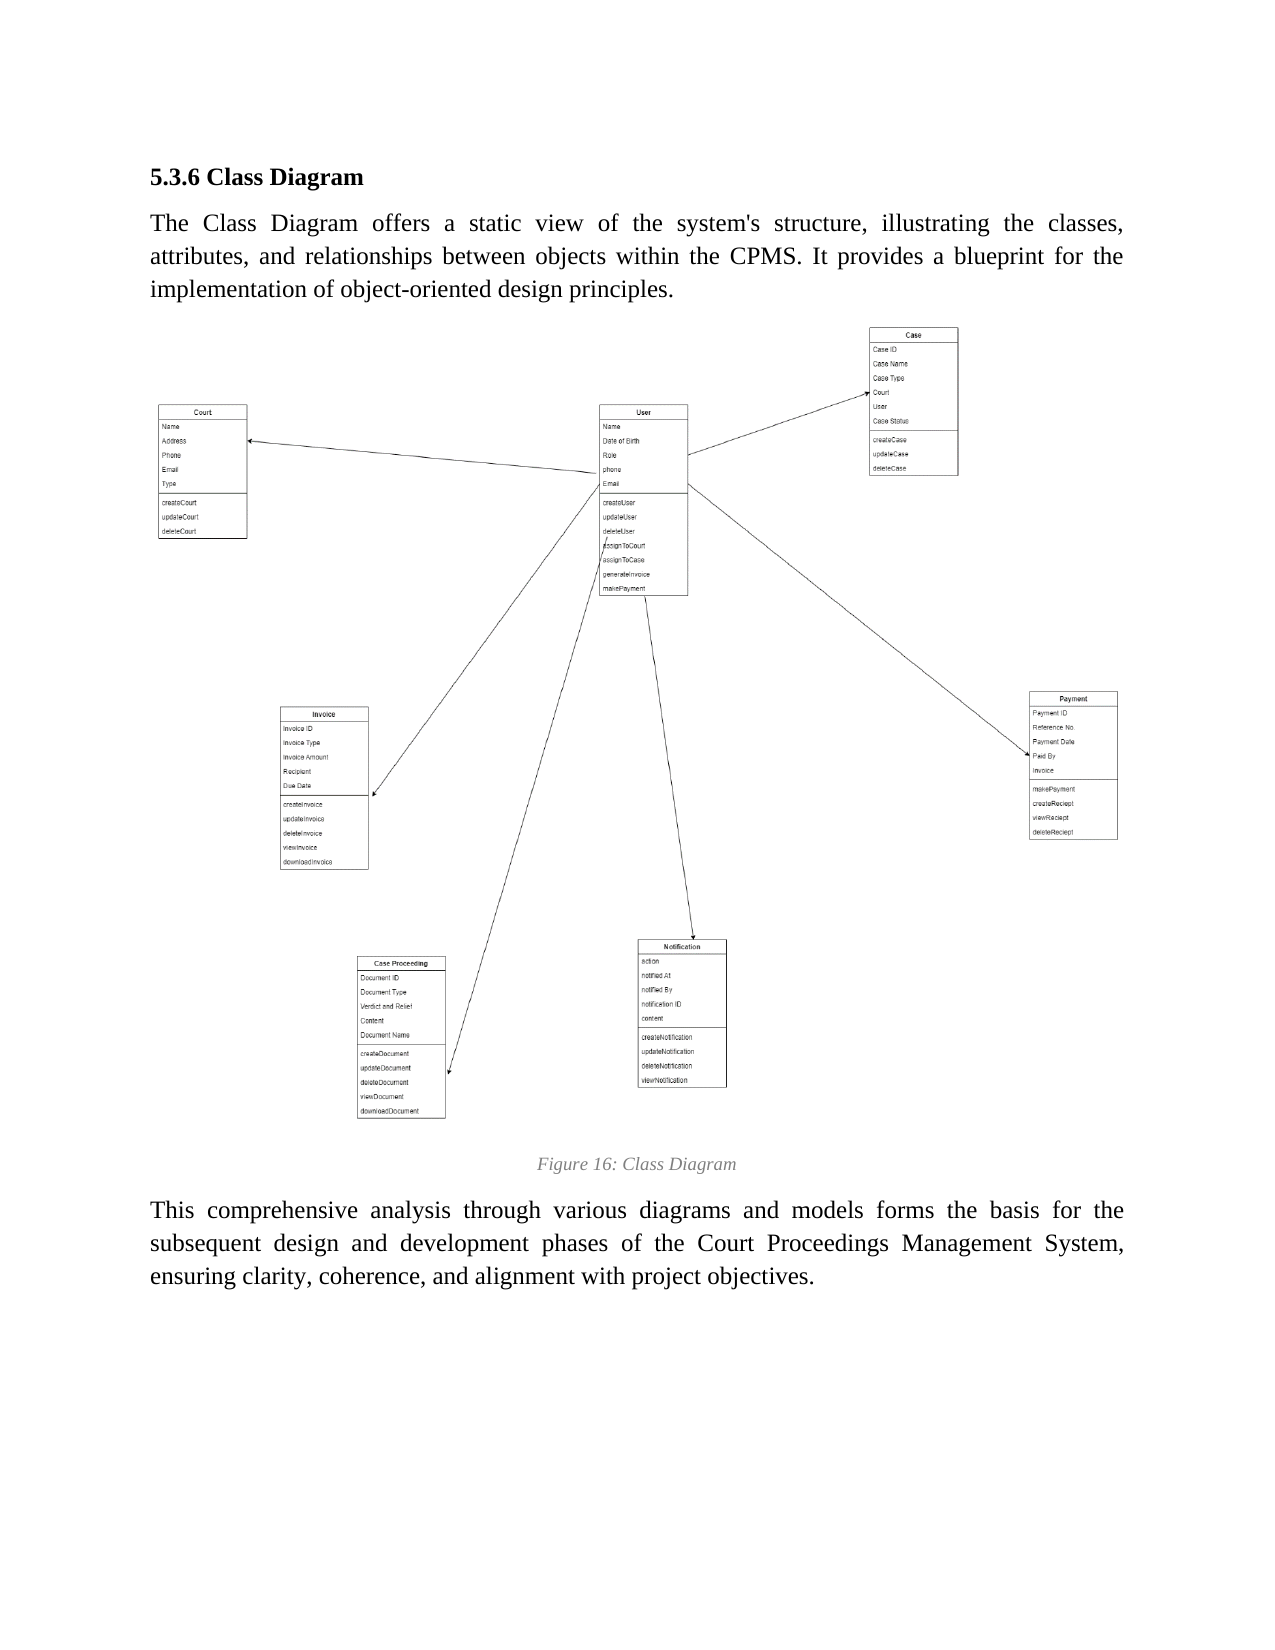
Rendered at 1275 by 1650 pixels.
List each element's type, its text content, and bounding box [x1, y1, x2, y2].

text Figure 16: Class Diagram [150, 1153, 1125, 1174]
subtitle 5.3.6 Class Diagram [150, 162, 1125, 191]
text This comprehensive analysis through various diagrams and models forms the basis for the subsequent design and development phases of the Court Proceedings Management System, ensuring clarity, coherence, and alignment with project objectives. [150, 1195, 1125, 1290]
picture [150, 319, 1125, 1128]
text The Class Diagram offers a static view of the system's structure, illustrating the classes, attributes, and relationships between objects within the CPMS. It provides a blueprint for the implementation of object-oriented design principles. [150, 208, 1125, 303]
